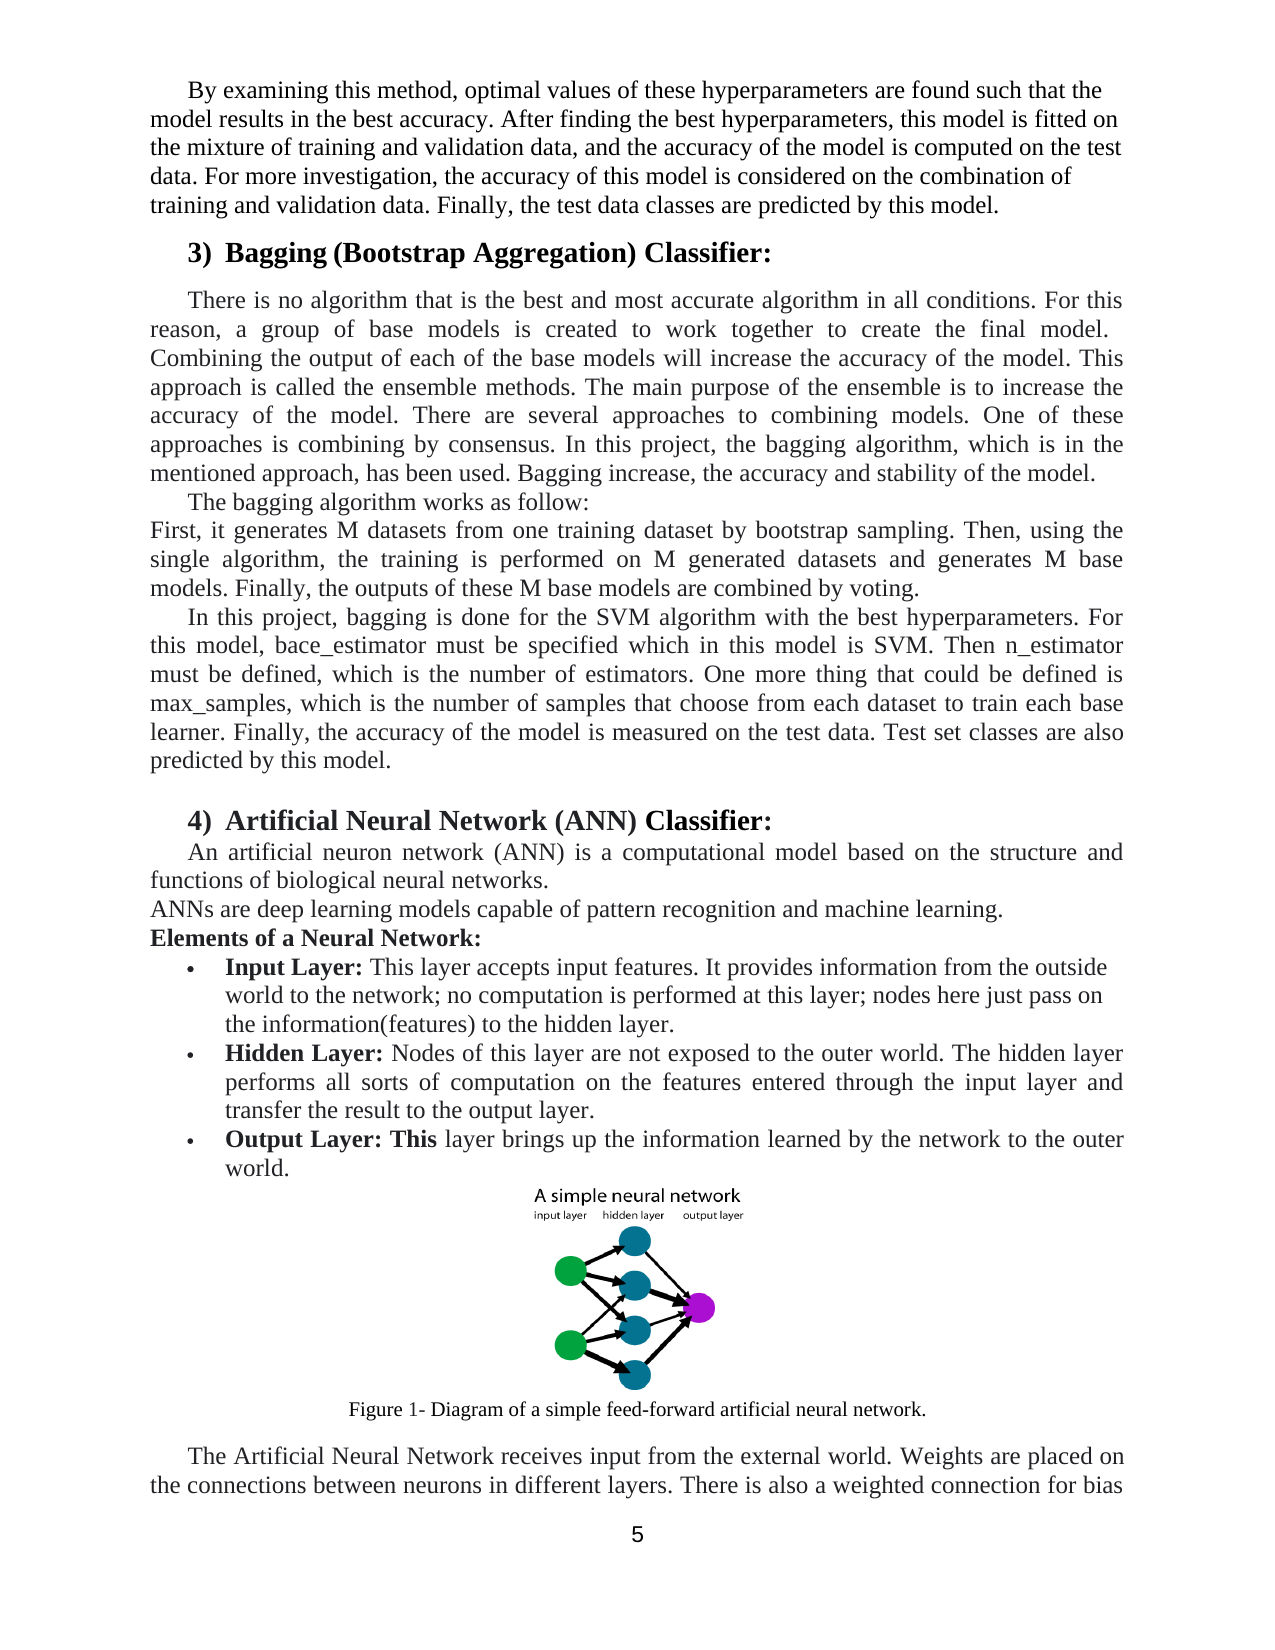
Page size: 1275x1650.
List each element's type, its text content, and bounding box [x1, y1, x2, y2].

text By examining this method, optimal values of these hyperparameters are found such that the model results in the best accuracy. After finding the best hyperparameters, this model is fitted on the mixture of training and validation data, and the accuracy of the model is computed on the test data. For more investigation, the accuracy of this model is considered on the combination of training and validation data. Finally, the test data classes are predicted by this model. [150, 75, 1125, 219]
list Input Layer: This layer accepts input features. It provides information from the outside world to the network; no computation is performed at this layer; nodes here just pass on the information(features) to the hidden layer. [187, 952, 1125, 1038]
list Hidden Layer: Nodes of this layer are not exposed to the outer world. The hidden layer performs all sorts of computation on the features entered through the input layer and transfer the result to the output layer. [187, 1038, 1125, 1124]
list Artificial Neural Network (ANN) Classifier: [763, 803, 1125, 837]
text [150, 1441, 1125, 1499]
picture [525, 1181, 750, 1397]
text In this project, bagging is done for the SVM algorithm with the best hyperparameters. For this model, bace_estimator must be specified which in this model is SVM. Then n_estimator must be defined, which is the number of estimators. One more thing that could be defined is max_samples, which is the number of samples that choose from each dataset to train each base learner. Finally, the accuracy of the model is measured on the test data. Test set classes are also predicted by this model. [150, 602, 1125, 774]
list Output Layer: This layer brings up the information learned by the network to the outer world. [187, 1124, 1125, 1182]
text The bagging algorithm works as follow: [150, 487, 1125, 516]
text ANNs are deep learning models capable of pattern recognition and machine learning. [150, 894, 1125, 923]
list Artificial Neural Network (ANN) Classifier: [187, 803, 645, 837]
text First, it generates M datasets from one training dataset by bootstrap sampling. Then, using the single algorithm, the training is performed on M generated datasets and generates M base models. Finally, the outputs of these M base models are combined by voting. [150, 516, 1125, 602]
list Bagging (Bootstrap Aggregation) Classifier: [762, 235, 1125, 269]
text Figure 1- Diagram of a simple feed-forward artificial neural network. [150, 1396, 1125, 1421]
text There is no algorithm that is the best and most accurate algorithm in all conditions. For this reason, a group of base models is created to work together to create the final model. Combining the output of each of the base models will increase the accuracy of the model. This approach is called the ensemble methods. The main purpose of the ensemble is to increase the accuracy of the model. There are several approaches to combining models. One of these approaches is combining by consensus. In this project, the bagging algorithm, which is in the mentioned approach, has been used. Bagging increase, the accuracy and stability of the model. [150, 286, 1125, 487]
text Elements of a Neural Network: [150, 923, 1125, 952]
text An artificial neuron network (ANN) is a computational model based on the structure and functions of biological neural networks. [150, 837, 1125, 894]
list Bagging (Bootstrap Aggregation) Classifier: [187, 235, 644, 269]
